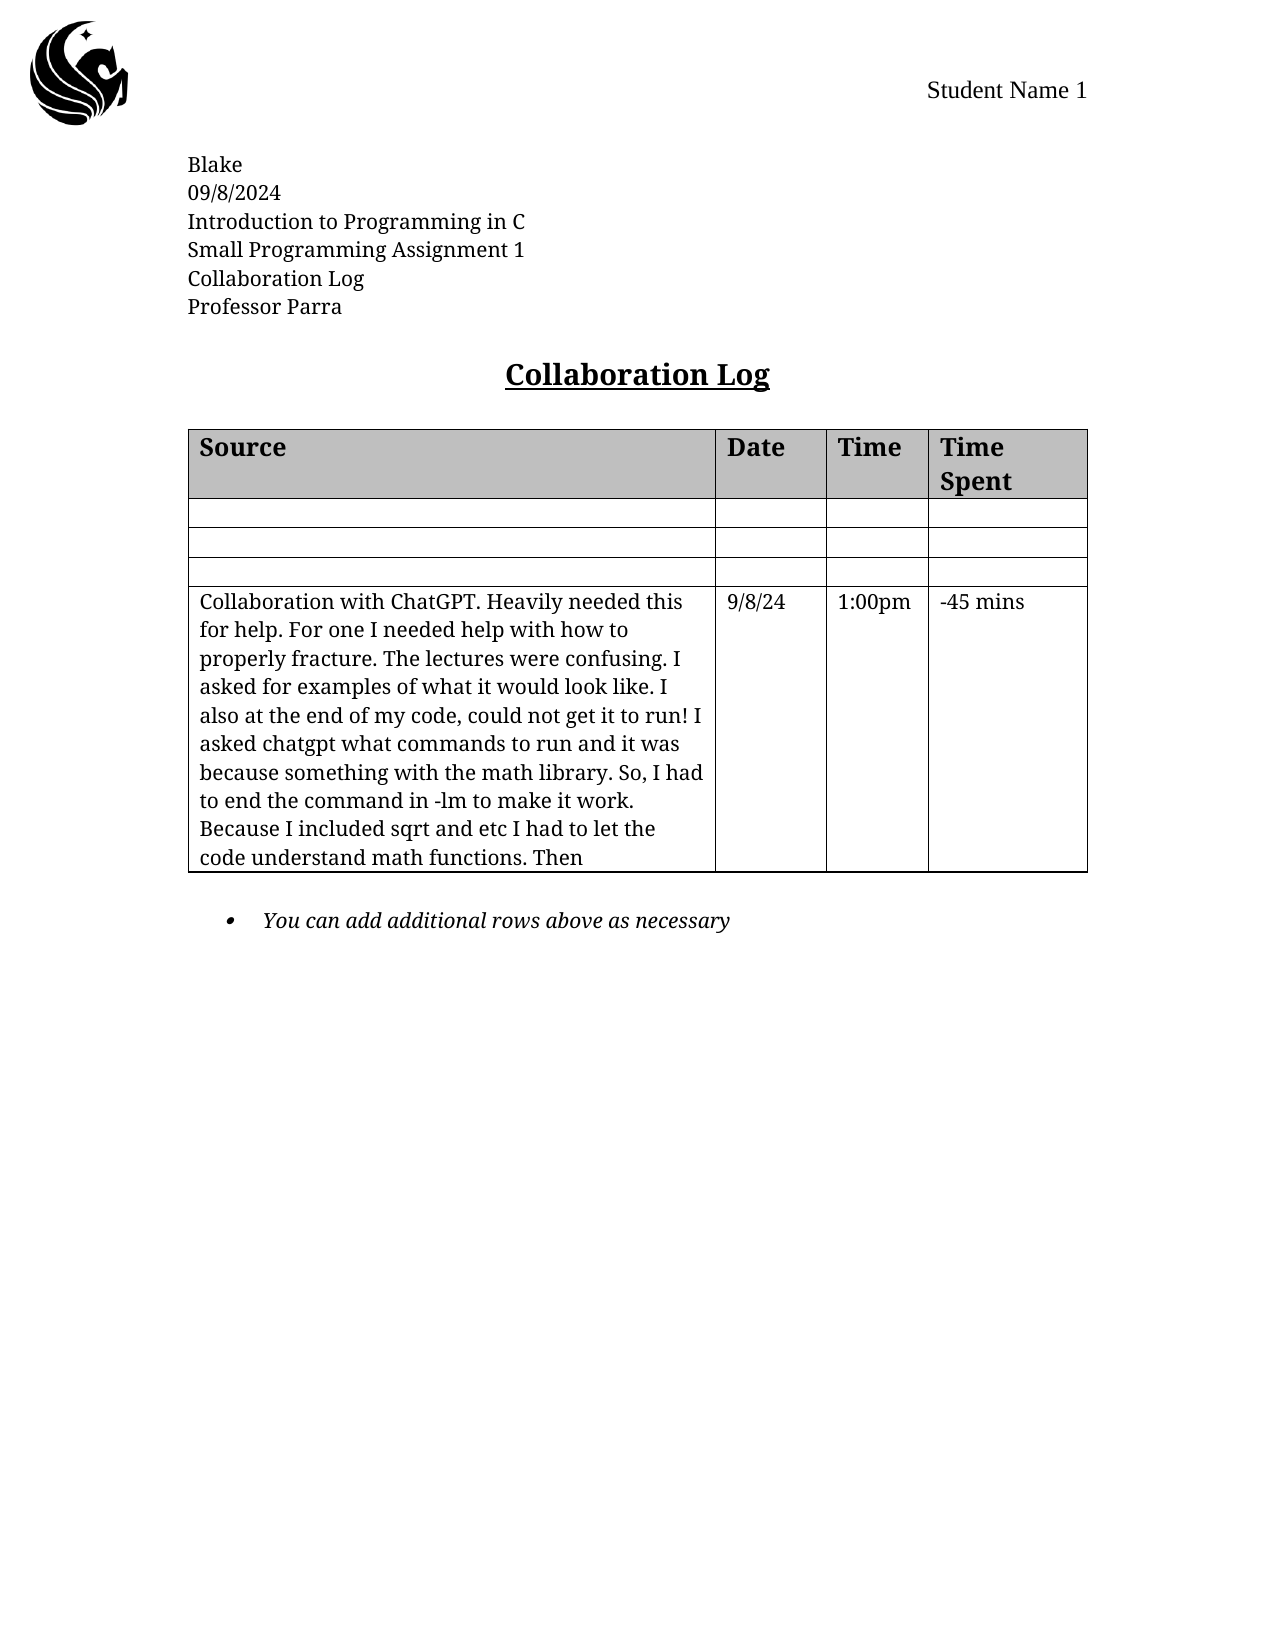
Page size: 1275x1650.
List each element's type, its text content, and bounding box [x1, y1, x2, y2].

text Collaboration Log [187, 264, 1087, 292]
text 09/8/2024 [187, 178, 1087, 207]
table_cell [827, 558, 928, 586]
list You can add additional rows above as necessary [225, 907, 1087, 935]
text Blake [187, 150, 1087, 178]
picture [22, 16, 135, 130]
table_cell [189, 558, 715, 586]
table_cell -45 mins [929, 587, 1087, 871]
text Introduction to Programming in C [187, 207, 1087, 235]
table_cell [716, 499, 826, 527]
table_cell [189, 499, 715, 527]
table_cell 1:00pm [827, 587, 928, 871]
text Collaboration Log [187, 355, 1087, 394]
table_cell [929, 558, 1087, 586]
table_header Source [189, 430, 715, 498]
table_cell [929, 528, 1087, 557]
table_header Date [716, 430, 826, 498]
text Small Programming Assignment 1 [187, 235, 1087, 264]
table_cell [827, 528, 928, 557]
table_cell 9/8/24 [716, 587, 826, 871]
table_cell [929, 499, 1087, 527]
text Professor Parra [187, 292, 1087, 321]
table_header Time [827, 430, 928, 498]
table_cell [189, 528, 715, 557]
table_cell [716, 558, 826, 586]
table_cell [827, 499, 928, 527]
table_cell Collaboration with ChatGPT. Heavily needed this for help. For one I needed help with how to properly fracture. The lectures were confusing. I asked for examples of what it would look like. I also at the end of my code, could not get it to run! I asked chatgpt what commands to run and it was because something with the math library. So, I had to end the command in -lm to make it work. Because I included sqrt and etc I had to let the code understand math functions. Then [189, 587, 715, 871]
table_cell [716, 528, 826, 557]
table_header Time Spent [929, 430, 1087, 498]
